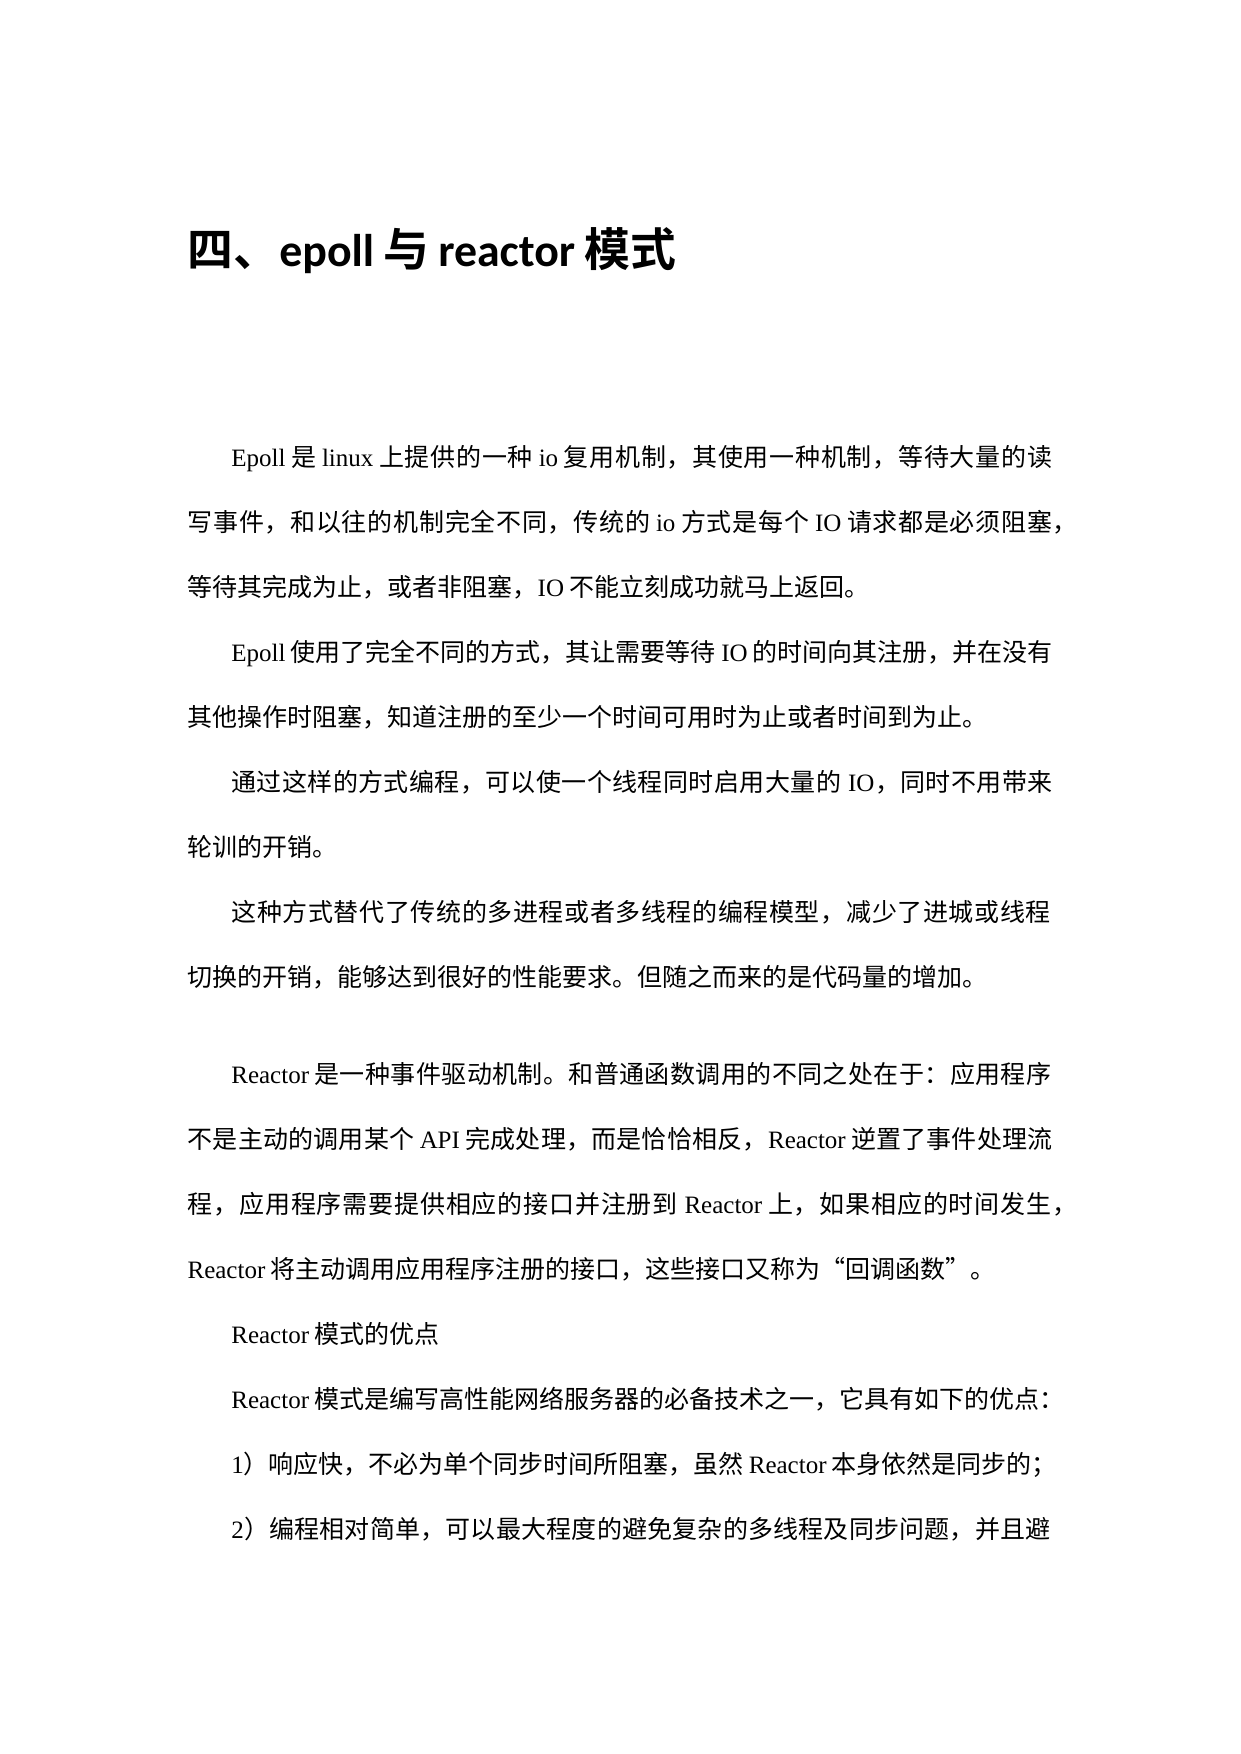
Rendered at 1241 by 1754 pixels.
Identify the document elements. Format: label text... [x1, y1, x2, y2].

text Reactor是一种事件驱动机制。和普通函数调用的不同之处在于：应用程序不是主动的调用某个API完成处理，而是恰恰相反，Reactor逆置了事件处理流程，应用程序需要提供相应的接口并注册到Reactor上，如果相应的时间发生，Reactor将主动调用应用程序注册的接口，这些接口又称为“回调函数”。 [187, 1040, 1053, 1300]
text Reactor模式的优点 [187, 1300, 1053, 1365]
text Reactor模式是编写高性能网络服务器的必备技术之一，它具有如下的优点： [187, 1365, 1053, 1430]
text Epoll使用了完全不同的方式，其让需要等待IO的时间向其注册，并在没有其他操作时阻塞，知道注册的至少一个时间可用时为止或者时间到为止。 [187, 618, 1053, 748]
subtitle 四、epoll与reactor模式 [187, 197, 1053, 295]
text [187, 1495, 1053, 1560]
text 1）响应快，不必为单个同步时间所阻塞，虽然Reactor本身依然是同步的； [187, 1430, 1053, 1495]
text Epoll是linux上提供的一种io复用机制，其使用一种机制，等待大量的读写事件，和以往的机制完全不同，传统的io方式是每个IO请求都是必须阻塞，等待其完成为止，或者非阻塞，IO不能立刻成功就马上返回。 [187, 423, 1053, 618]
text 通过这样的方式编程，可以使一个线程同时启用大量的IO，同时不用带来轮训的开销。 [187, 748, 1053, 878]
text 这种方式替代了传统的多进程或者多线程的编程模型，减少了进城或线程切换的开销，能够达到很好的性能要求。但随之而来的是代码量的增加。 [187, 878, 1053, 1008]
